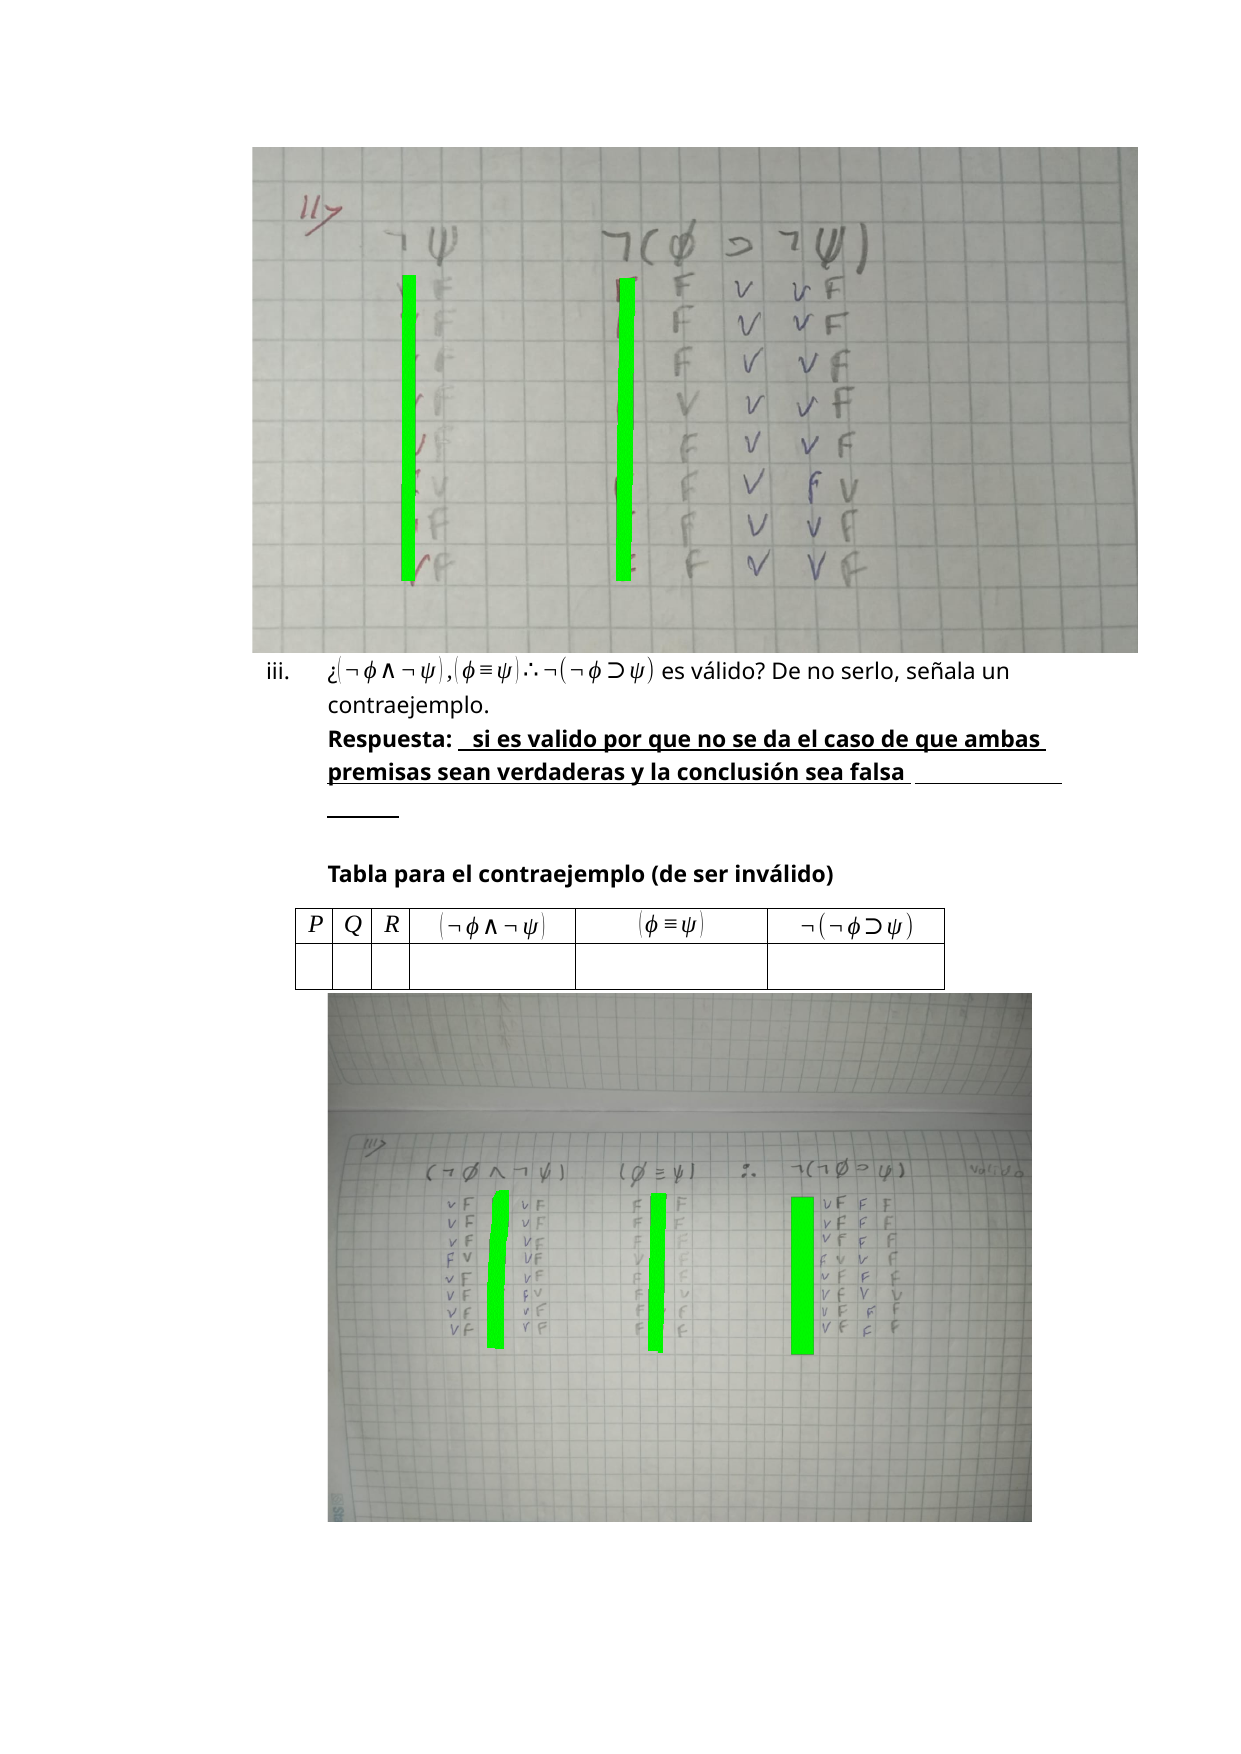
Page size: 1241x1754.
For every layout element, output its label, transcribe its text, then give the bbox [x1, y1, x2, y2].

table_cell [410, 944, 575, 989]
list ¿ es válido? De no serlo, señala un contraejemplo. [290, 655, 1093, 720]
list Respuesta: si es valido por que no se da el caso de que ambas premisas sean verdaderas y la conclusión sea falsa [327, 722, 1063, 821]
table_cell [768, 944, 944, 989]
table_header [333, 909, 371, 943]
table_cell [576, 944, 767, 989]
picture [252, 147, 1138, 653]
picture [328, 993, 1031, 1522]
list Tabla para el contraejemplo (de ser inválido) [327, 857, 1063, 889]
table_cell [333, 944, 371, 989]
table_cell [296, 944, 332, 989]
table_header [768, 909, 944, 943]
table_header [576, 909, 767, 943]
table_header [410, 909, 575, 943]
table_header [372, 909, 409, 943]
table_header [296, 909, 332, 943]
table_cell [372, 944, 409, 989]
